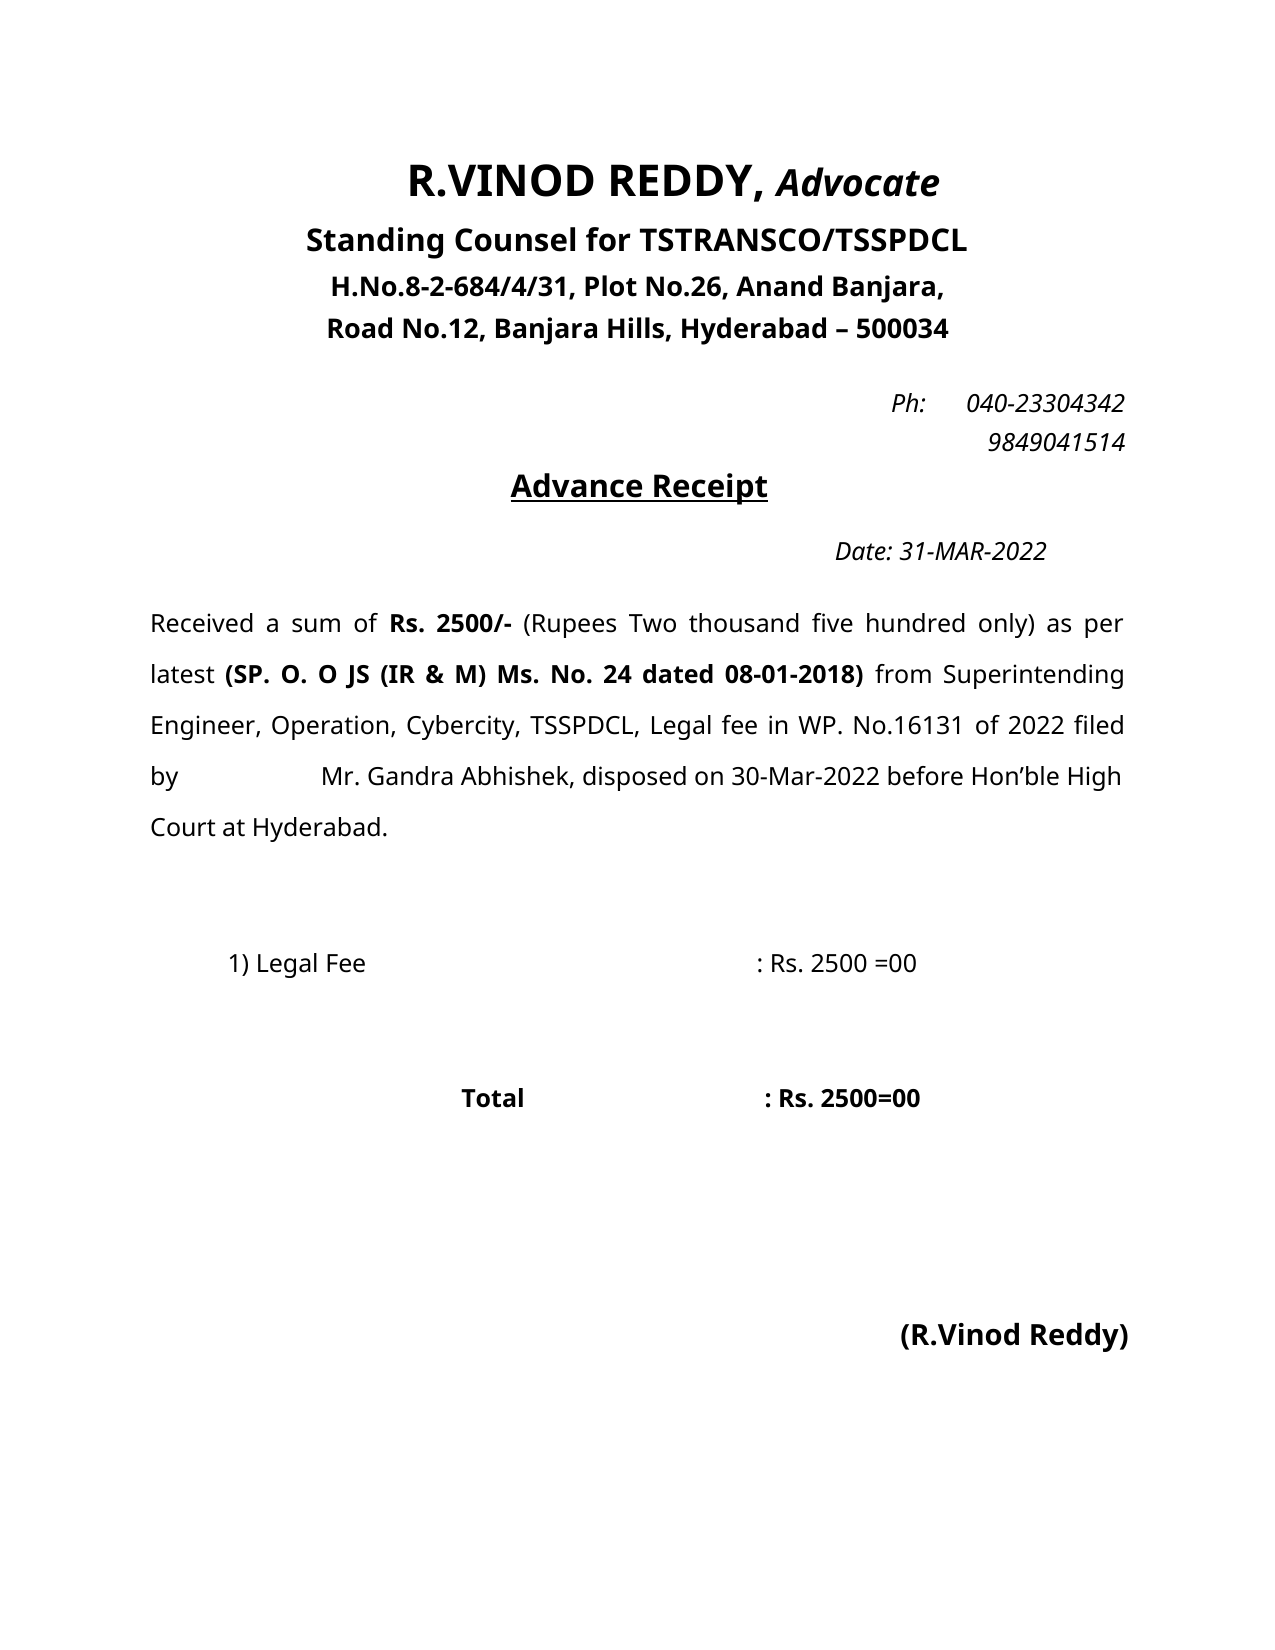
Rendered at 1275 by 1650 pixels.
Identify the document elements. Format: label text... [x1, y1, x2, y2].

text Road No.12, Banjara Hills, Hyderabad – 500034 [150, 310, 1125, 347]
text Ph: 040-23304342 [150, 385, 1125, 419]
text 9849041514 [150, 424, 1125, 458]
text 1) Legal Fee : Rs. 2500 =00 [227, 945, 1010, 979]
text Standing Counsel for TSTRANSCO/TSSPDCL [227, 218, 1047, 261]
text Advance Receipt [150, 463, 1128, 506]
text (R.Vinod Reddy) [677, 1314, 1128, 1354]
text R.VINOD REDDY, Advocate [227, 150, 1047, 209]
text H.No.8-2-684/4/31, Plot No.26, Anand Banjara, [150, 267, 1125, 304]
text Received a sum of Rs. 2500/- (Rupees Two thousand five hundred only) as per latest (SP. O. O JS (IR & M) Ms. No. 24 dated 08-01-2018) from Superintending Engineer, Operation, Cybercity, TSSPDCL, Legal fee in WP. No.16131 of 2022 filed by Mr. Gandra Abhishek, disposed on 30-Mar-2022 before Hon’ble High Court at Hyderabad. [150, 605, 1125, 843]
text Total : Rs. 2500=00 [227, 1081, 1010, 1115]
text Date: 31-MAR-2022 [227, 533, 1047, 567]
